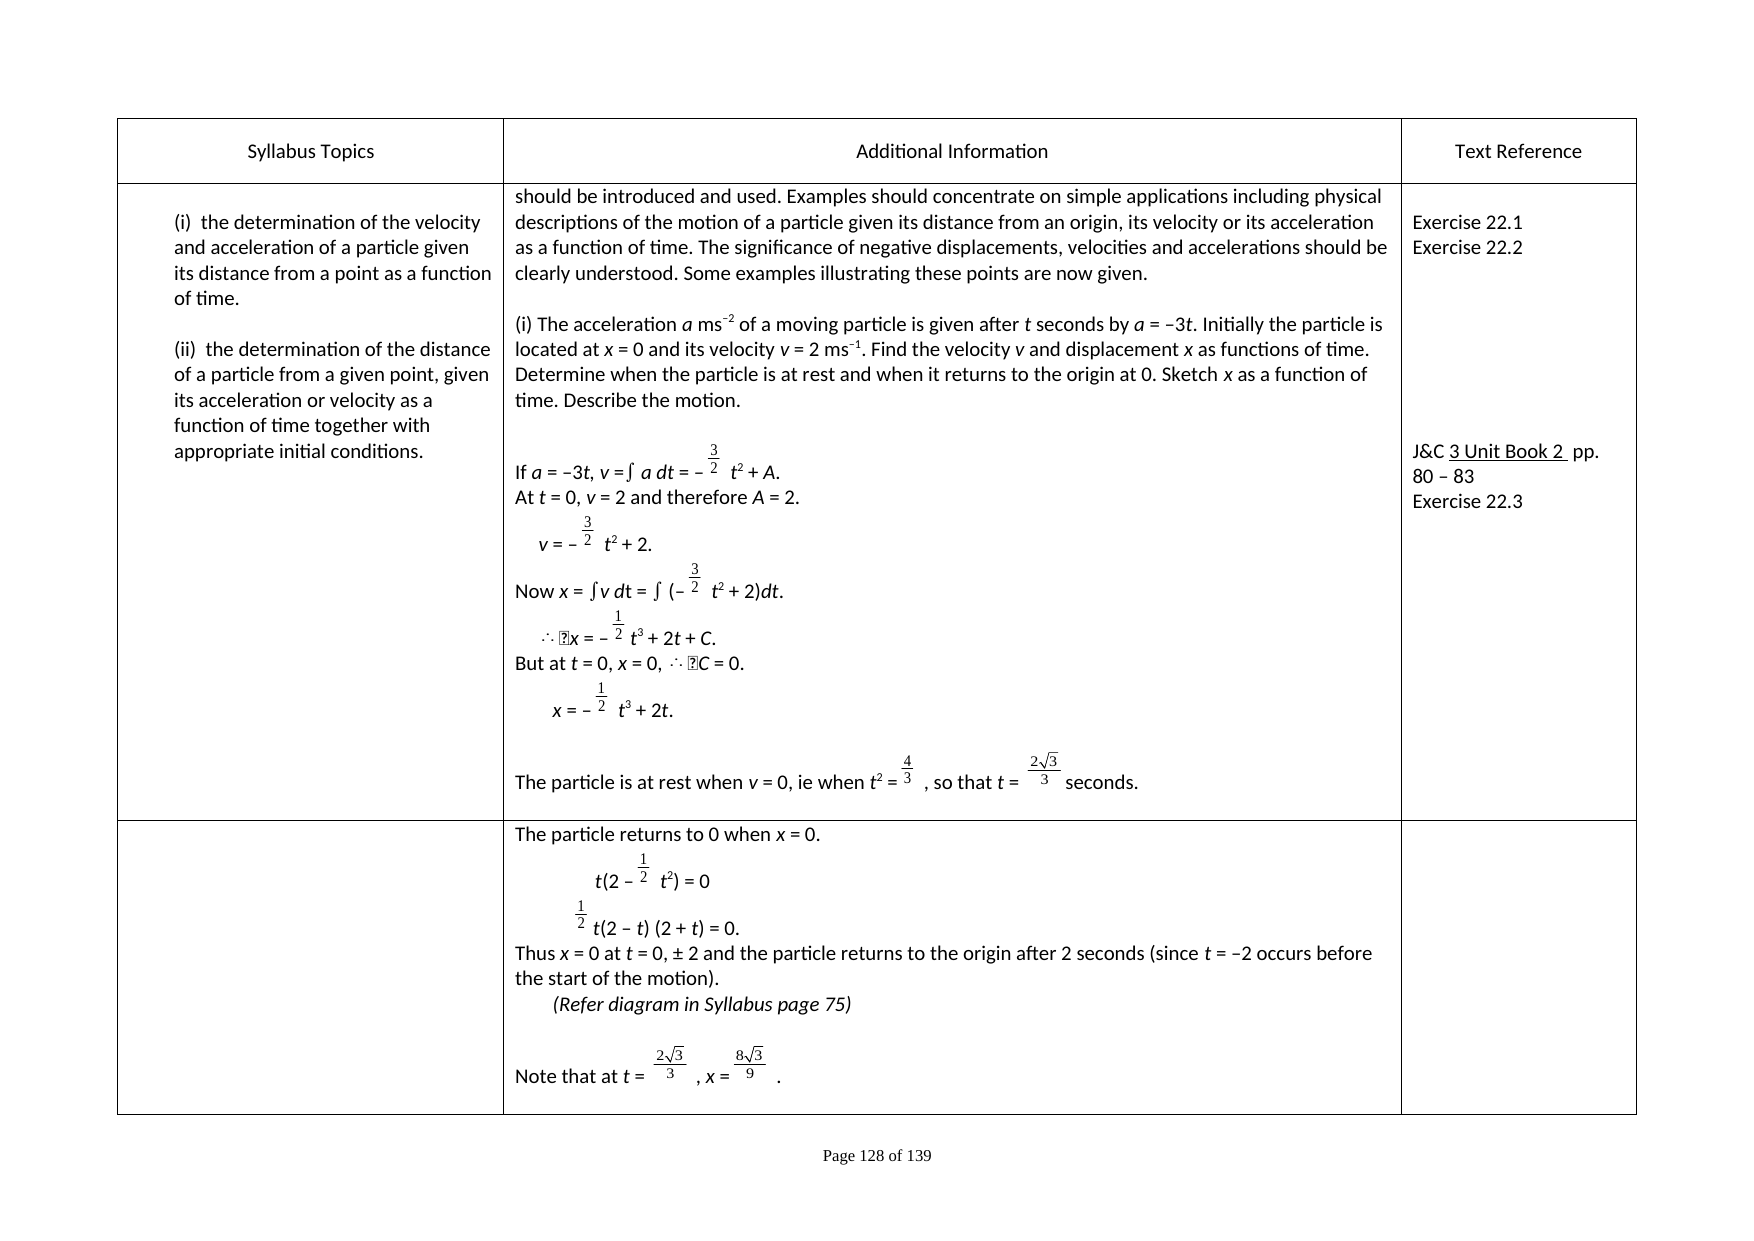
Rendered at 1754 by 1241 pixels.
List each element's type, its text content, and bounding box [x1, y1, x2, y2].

table_cell [1402, 821, 1636, 1114]
table_cell [118, 821, 503, 1114]
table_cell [118, 184, 503, 820]
table_header Syllabus Topics [118, 119, 503, 183]
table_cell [504, 821, 1401, 1114]
table_header Additional Information [504, 119, 1401, 183]
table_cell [504, 184, 1401, 820]
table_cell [1402, 184, 1636, 820]
table_header Text Reference [1402, 119, 1636, 183]
